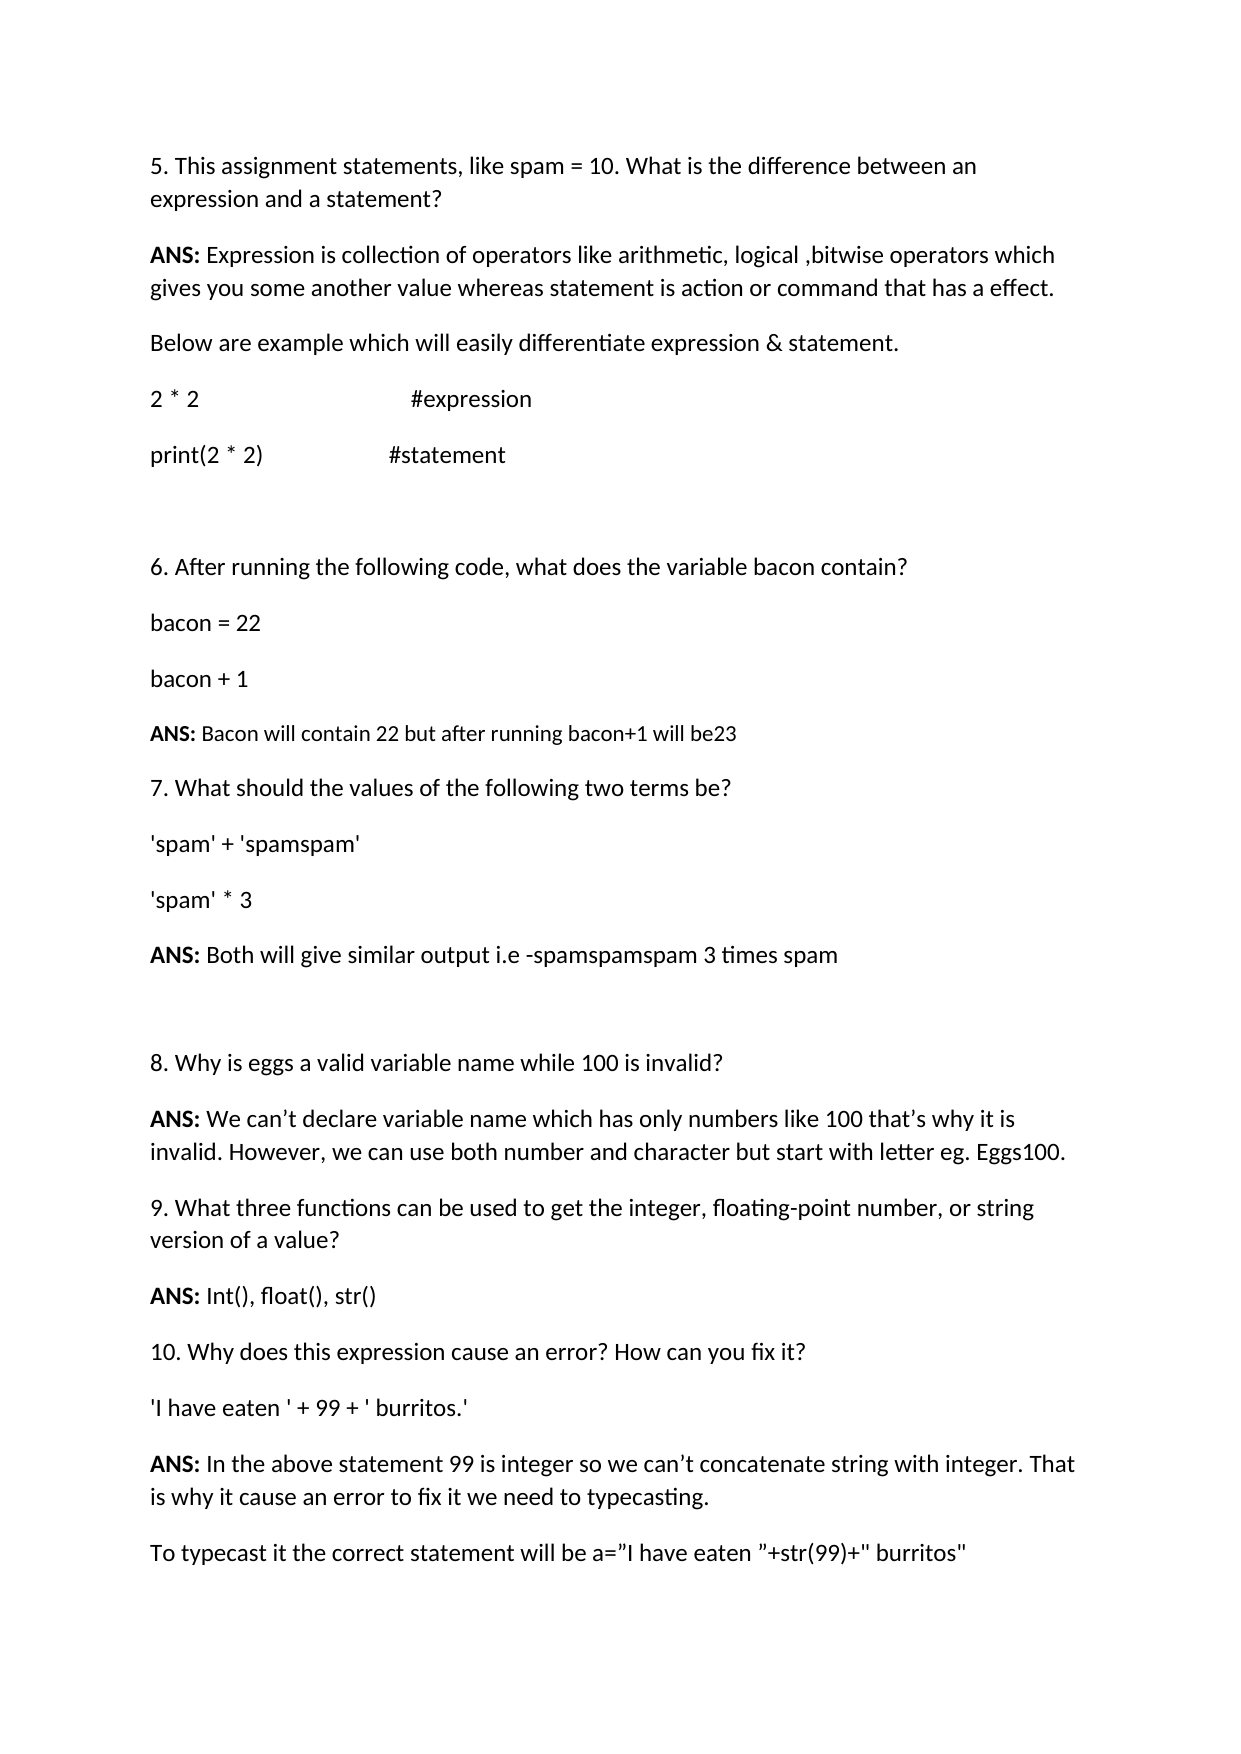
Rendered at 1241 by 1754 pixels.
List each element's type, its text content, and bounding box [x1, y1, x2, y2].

text ANS: Bacon will contain 22 but after running bacon+1 will be23 [150, 719, 1090, 747]
text bacon = 22 [150, 607, 1090, 638]
text print(2 * 2) #statement [150, 439, 1090, 470]
text 'I have eaten ' + 99 + ' burritos.' [150, 1392, 1090, 1423]
text 'spam' * 3 [150, 884, 1090, 914]
text ANS: Expression is collection of operators like arithmetic, logical ,bitwise operators which gives you some another value whereas statement is action or command that has a effect. [150, 239, 1090, 302]
text 5. This assignment statements, like spam = 10. What is the difference between an expression and a statement? [150, 150, 1090, 213]
text ANS: Both will give similar output i.e -spamspamspam 3 times spam [150, 939, 1090, 970]
text 9. What three functions can be used to get the integer, floating-point number, or string version of a value? [150, 1192, 1090, 1255]
text ANS: In the above statement 99 is integer so we can’t concatenate string with integer. That is why it cause an error to fix it we need to typecasting. [150, 1448, 1090, 1511]
text 2 * 2 #expression [150, 383, 1090, 414]
text 8. Why is eggs a valid variable name while 100 is invalid? [150, 1047, 1090, 1078]
text 6. After running the following code, what does the variable bacon contain? [150, 551, 1090, 582]
text bacon + 1 [150, 663, 1090, 694]
text 7. What should the values of the following two terms be? [150, 772, 1090, 803]
text Below are example which will easily differentiate expression & statement. [150, 327, 1090, 358]
text 'spam' + 'spamspam' [150, 828, 1090, 858]
text To typecast it the correct statement will be a=”I have eaten ”+str(99)+" burritos" [150, 1537, 1090, 1567]
text ANS: We can’t declare variable name which has only numbers like 100 that’s why it is invalid. However, we can use both number and character but start with letter eg. Eggs100. [150, 1103, 1090, 1166]
text ANS: Int(), float(), str() [150, 1280, 1090, 1311]
text 10. Why does this expression cause an error? How can you fix it? [150, 1336, 1090, 1367]
